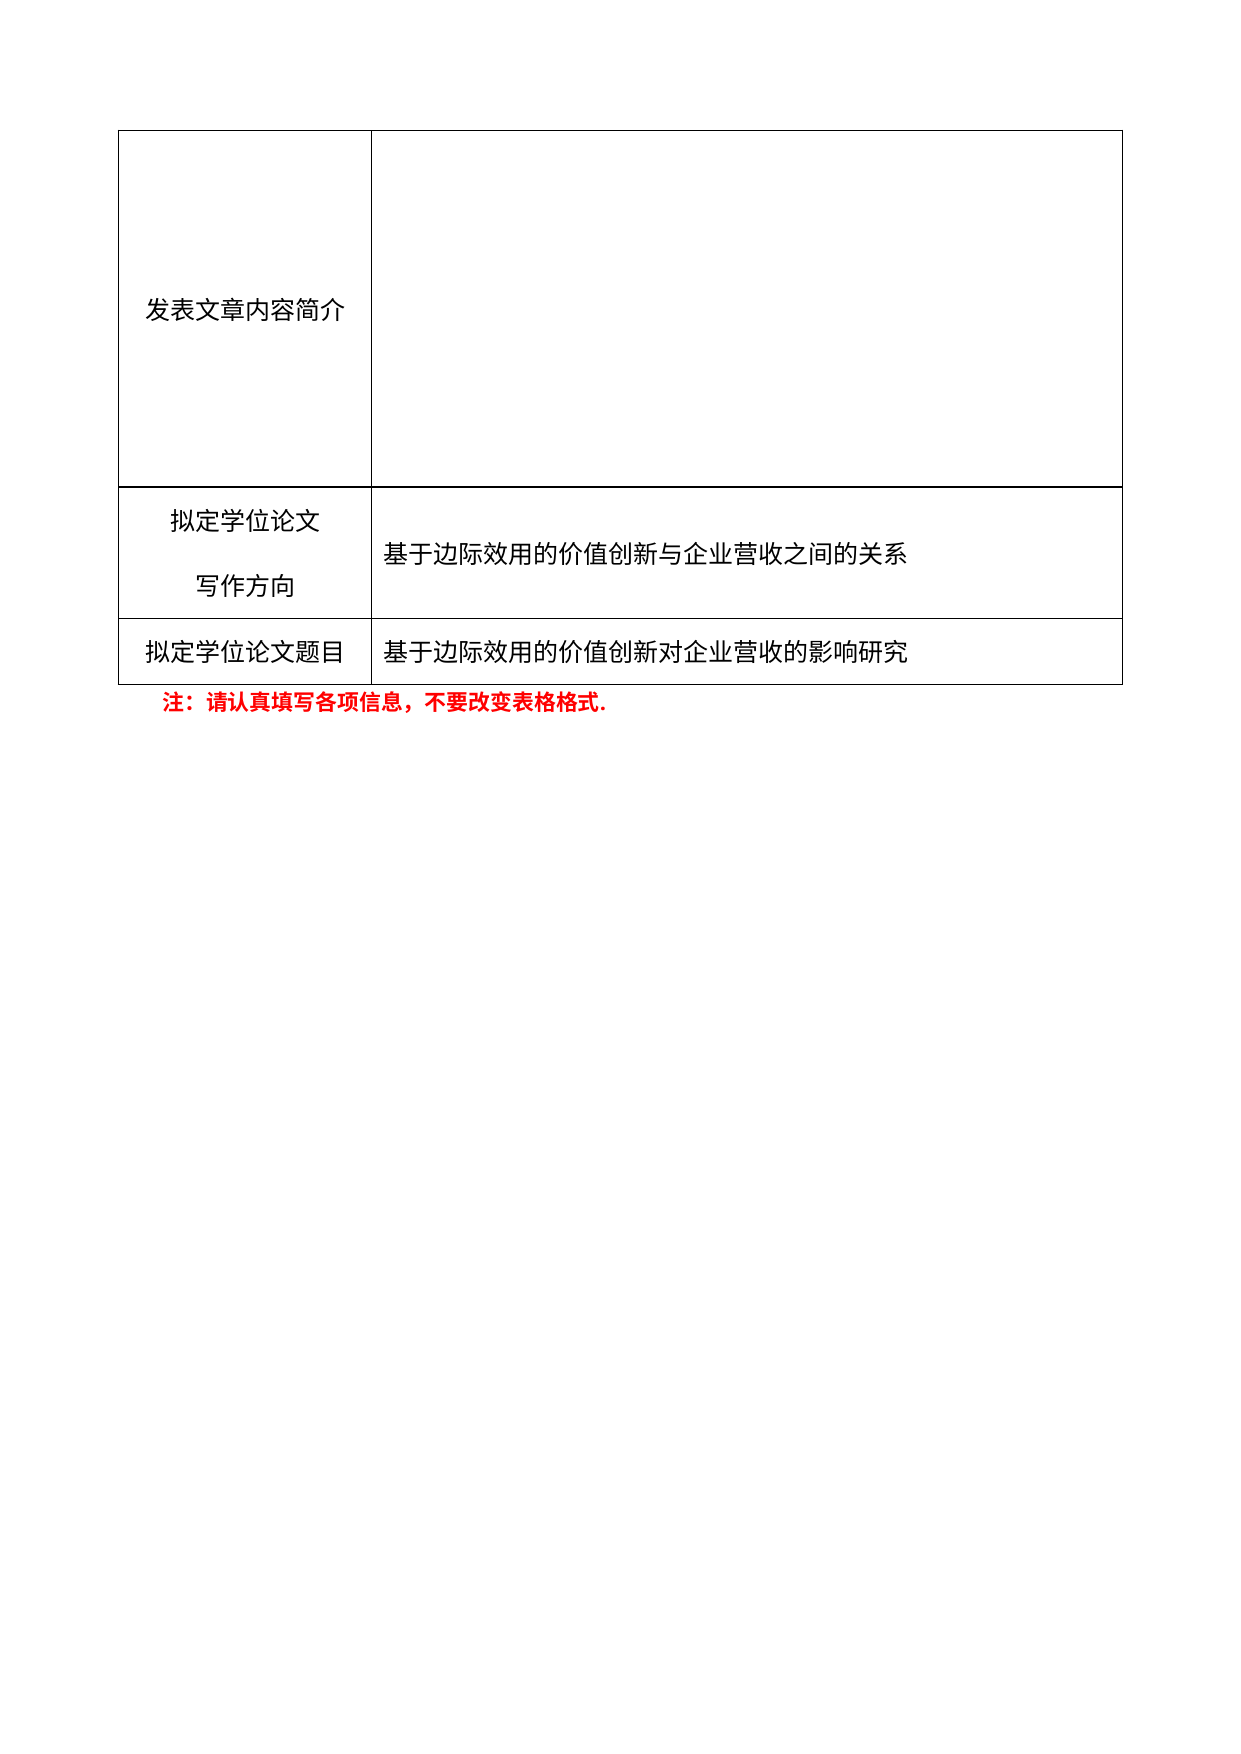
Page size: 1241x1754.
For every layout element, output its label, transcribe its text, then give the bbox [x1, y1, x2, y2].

table_cell 基于边际效用的价值创新对企业营收的影响研究 [372, 619, 1122, 683]
table_cell [372, 131, 1122, 486]
table_cell 拟定学位论文题目 [119, 619, 371, 683]
table_cell 基于边际效用的价值创新与企业营收之间的关系 [372, 488, 1122, 617]
text 注：请认真填写各项信息，不要改变表格格式. [118, 685, 1122, 717]
table_cell 拟定学位论文 写作方向 [119, 488, 371, 617]
table_cell 发表文章内容简介 [119, 131, 371, 486]
